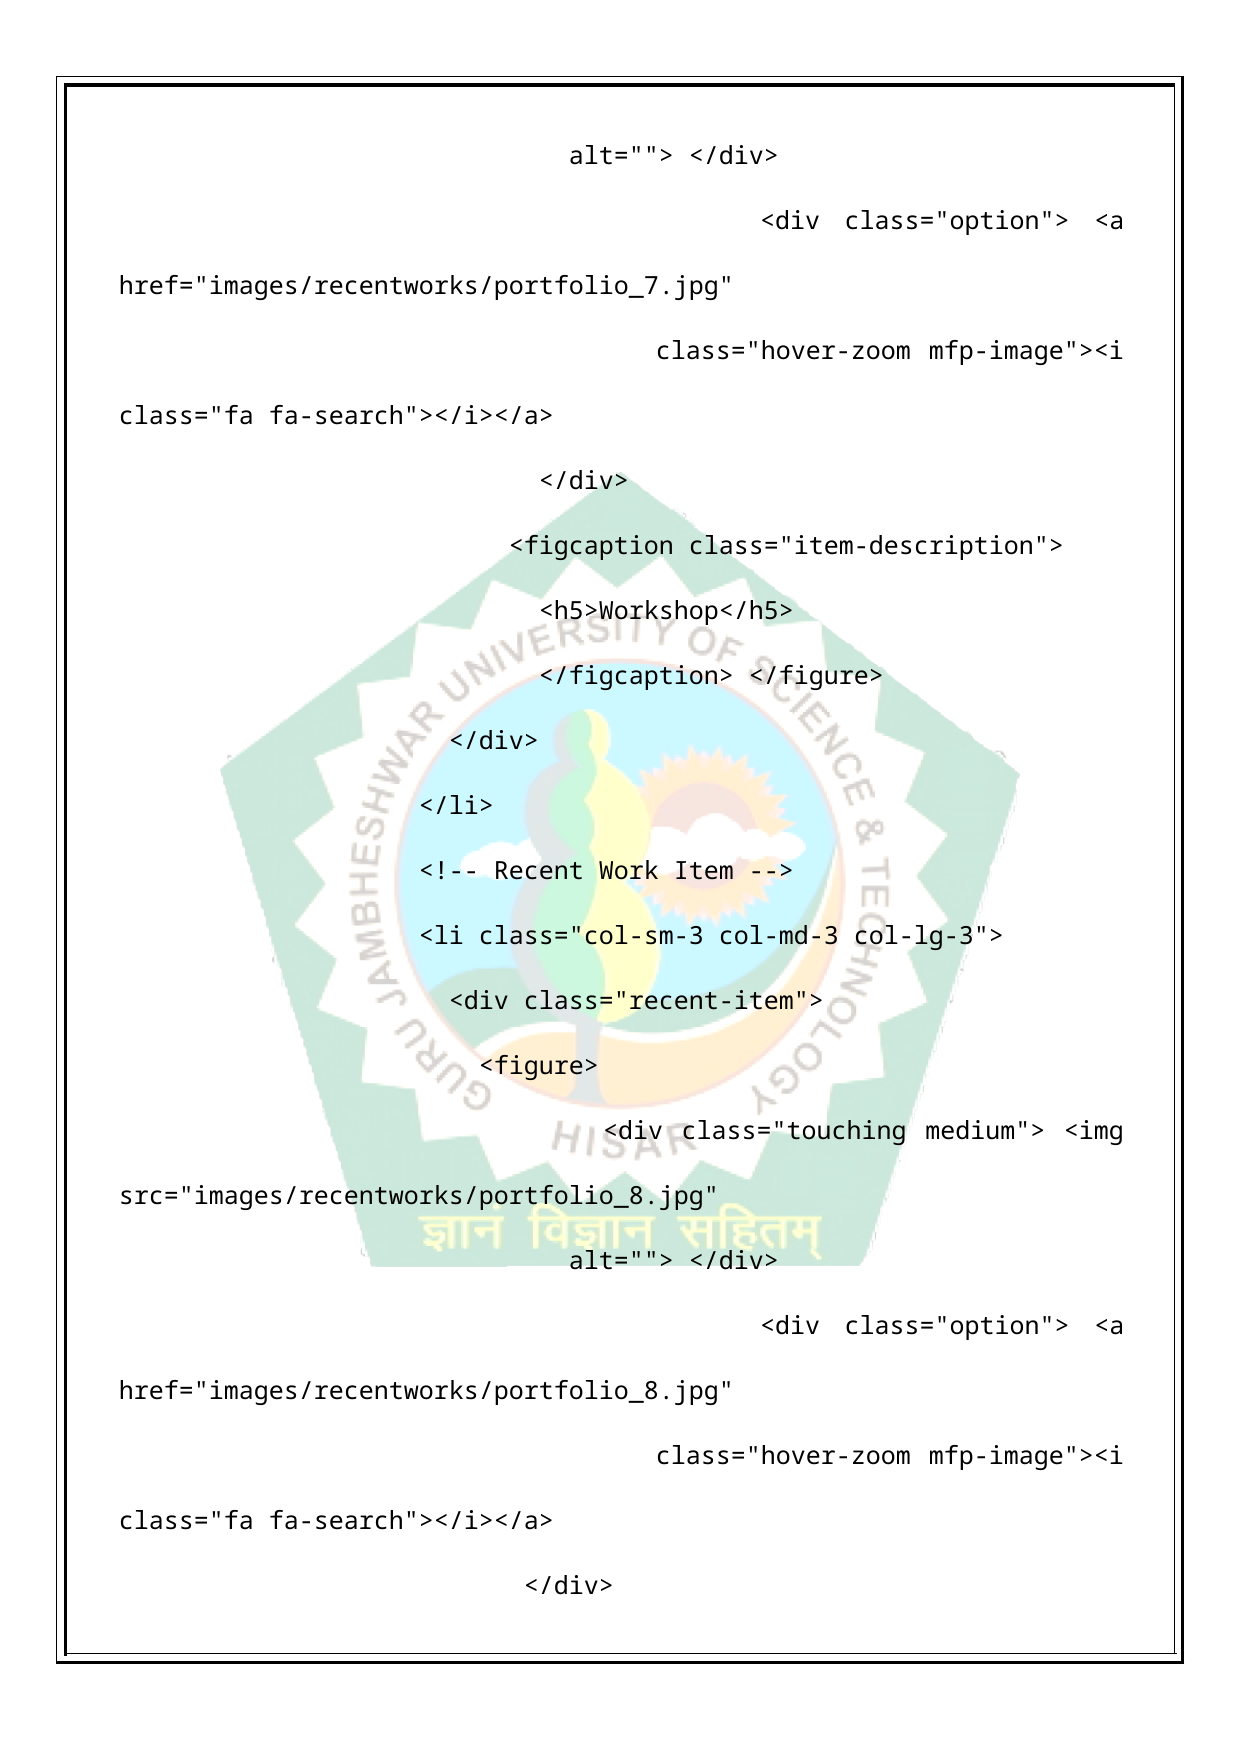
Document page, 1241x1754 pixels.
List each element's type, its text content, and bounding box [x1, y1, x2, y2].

list <!-- Recent Work Item --> [119, 837, 1125, 902]
list <div class="option"> <a href="images/recentworks/portfolio_7.jpg" [119, 187, 1125, 317]
list <h5>Workshop</h5> [119, 577, 1125, 642]
list <div class="recent-item"> [119, 967, 1125, 1032]
list <div class="option"> <a href="images/recentworks/portfolio_8.jpg" [119, 1292, 1125, 1422]
list </div> [119, 707, 1125, 772]
list <li class="col-sm-3 col-md-3 col-lg-3"> [119, 902, 1125, 967]
list class="hover-zoom mfp-image"><i class="fa fa-search"></i></a> [119, 317, 1125, 447]
list <figure> [119, 1032, 1125, 1097]
list <figcaption class="item-description"> [119, 512, 1125, 577]
list alt=""> </div> [119, 122, 1125, 187]
list class="hover-zoom mfp-image"><i class="fa fa-search"></i></a> [119, 1422, 1125, 1552]
list <div class="touching medium"> <img src="images/recentworks/portfolio_8.jpg" [119, 1097, 1125, 1227]
list </figcaption> </figure> [119, 642, 1125, 707]
list </li> [119, 772, 1125, 837]
list alt=""> </div> [119, 1227, 1125, 1292]
list </div> [119, 1552, 1125, 1617]
list </div> [119, 447, 1125, 512]
